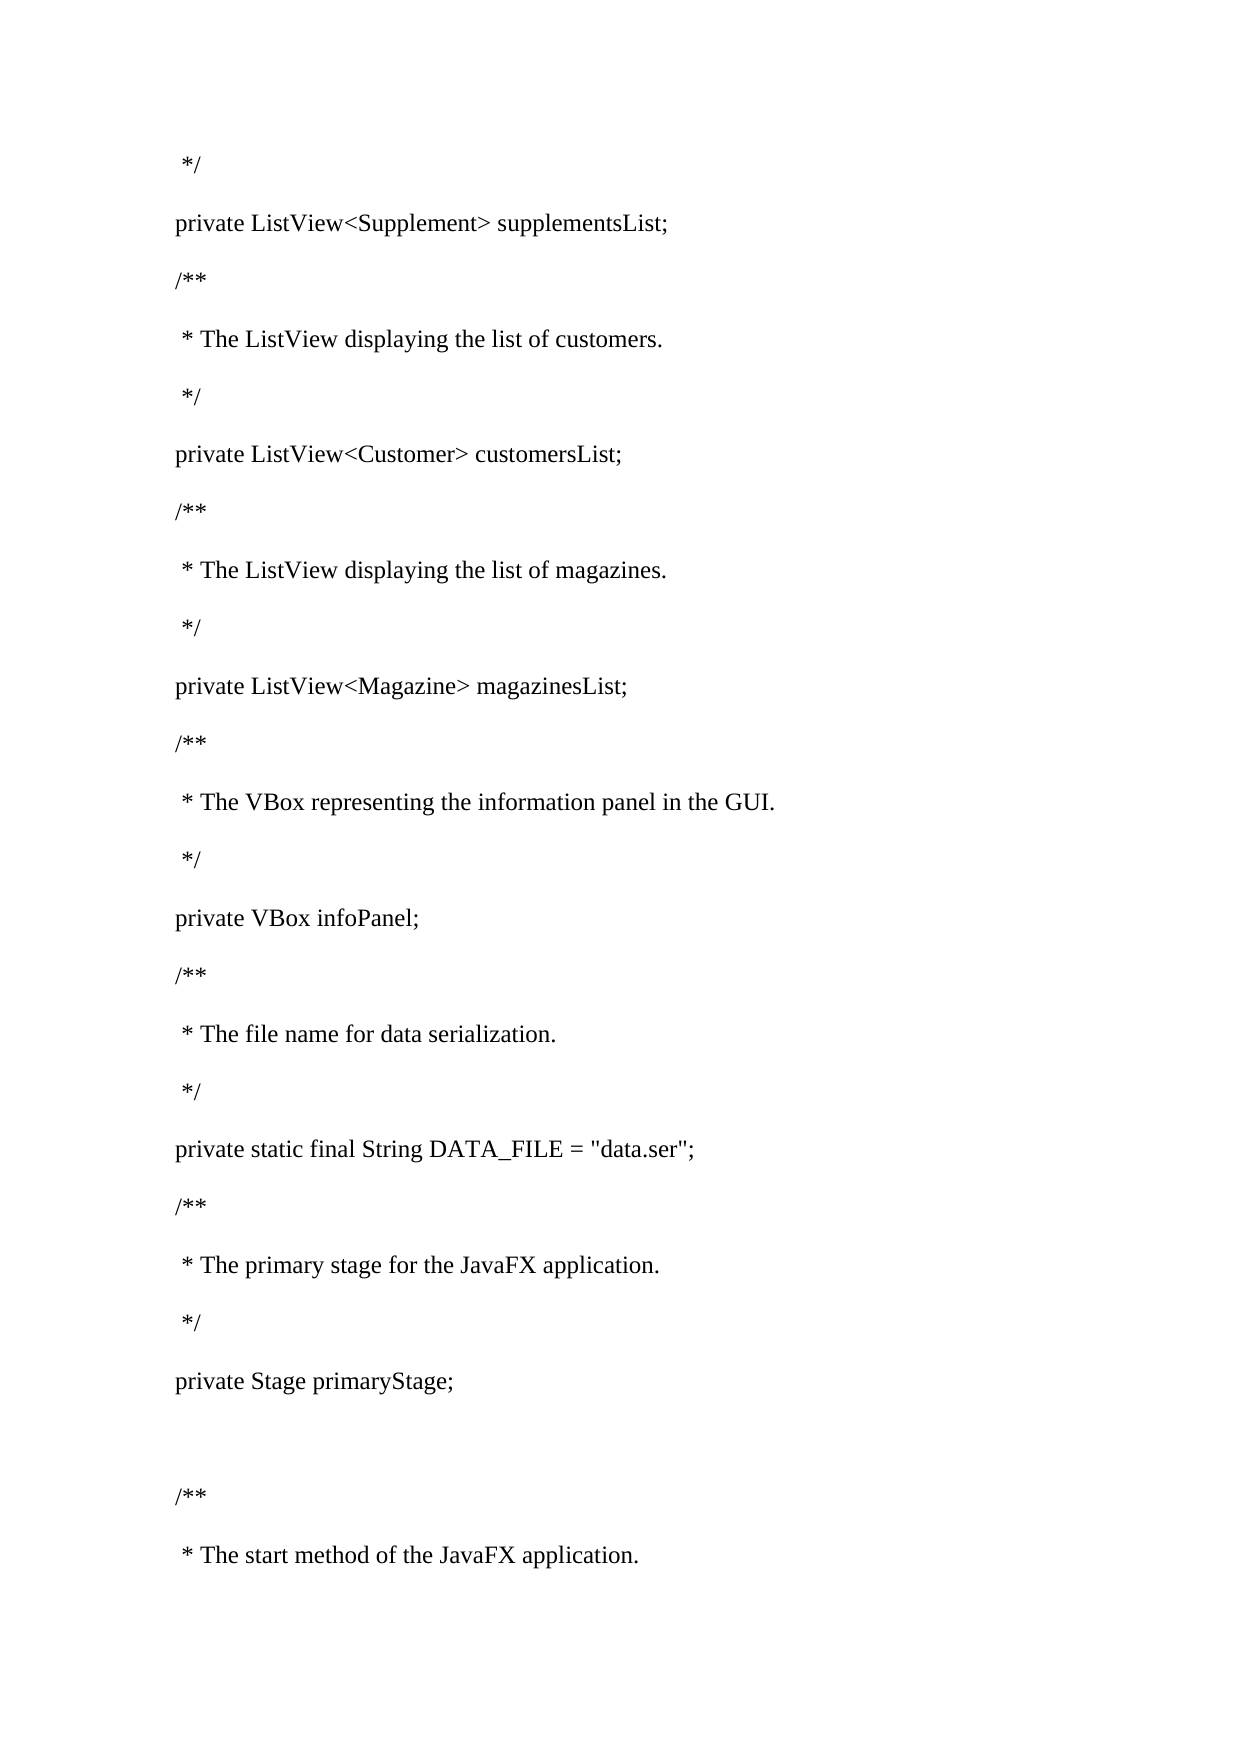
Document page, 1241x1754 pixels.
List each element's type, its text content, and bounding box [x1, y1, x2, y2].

text * The ListView displaying the list of magazines. [150, 555, 1090, 584]
text */ [150, 1077, 1090, 1105]
text * The primary stage for the JavaFX application. [150, 1250, 1090, 1279]
text private static final String DATA_FILE = "data.ser"; [150, 1134, 1090, 1163]
text */ [150, 613, 1090, 642]
text /** [150, 497, 1090, 526]
text private VBox infoPanel; [150, 903, 1090, 932]
text */ [150, 382, 1090, 410]
text private Stage primaryStage; [150, 1366, 1090, 1395]
text /** [150, 961, 1090, 989]
text */ [150, 150, 1090, 179]
text private ListView<Supplement> supplementsList; [150, 208, 1090, 237]
text * The start method of the JavaFX application. [150, 1540, 1090, 1569]
text /** [150, 1192, 1090, 1221]
text /** [150, 1482, 1090, 1511]
text private ListView<Magazine> magazinesList; [150, 671, 1090, 700]
text private ListView<Customer> customersList; [150, 439, 1090, 468]
text * The VBox representing the information panel in the GUI. [150, 787, 1090, 816]
text */ [150, 1308, 1090, 1337]
text /** [150, 729, 1090, 758]
text * The ListView displaying the list of customers. [150, 324, 1090, 352]
text * The file name for data serialization. [150, 1019, 1090, 1047]
text */ [150, 845, 1090, 874]
text /** [150, 266, 1090, 294]
